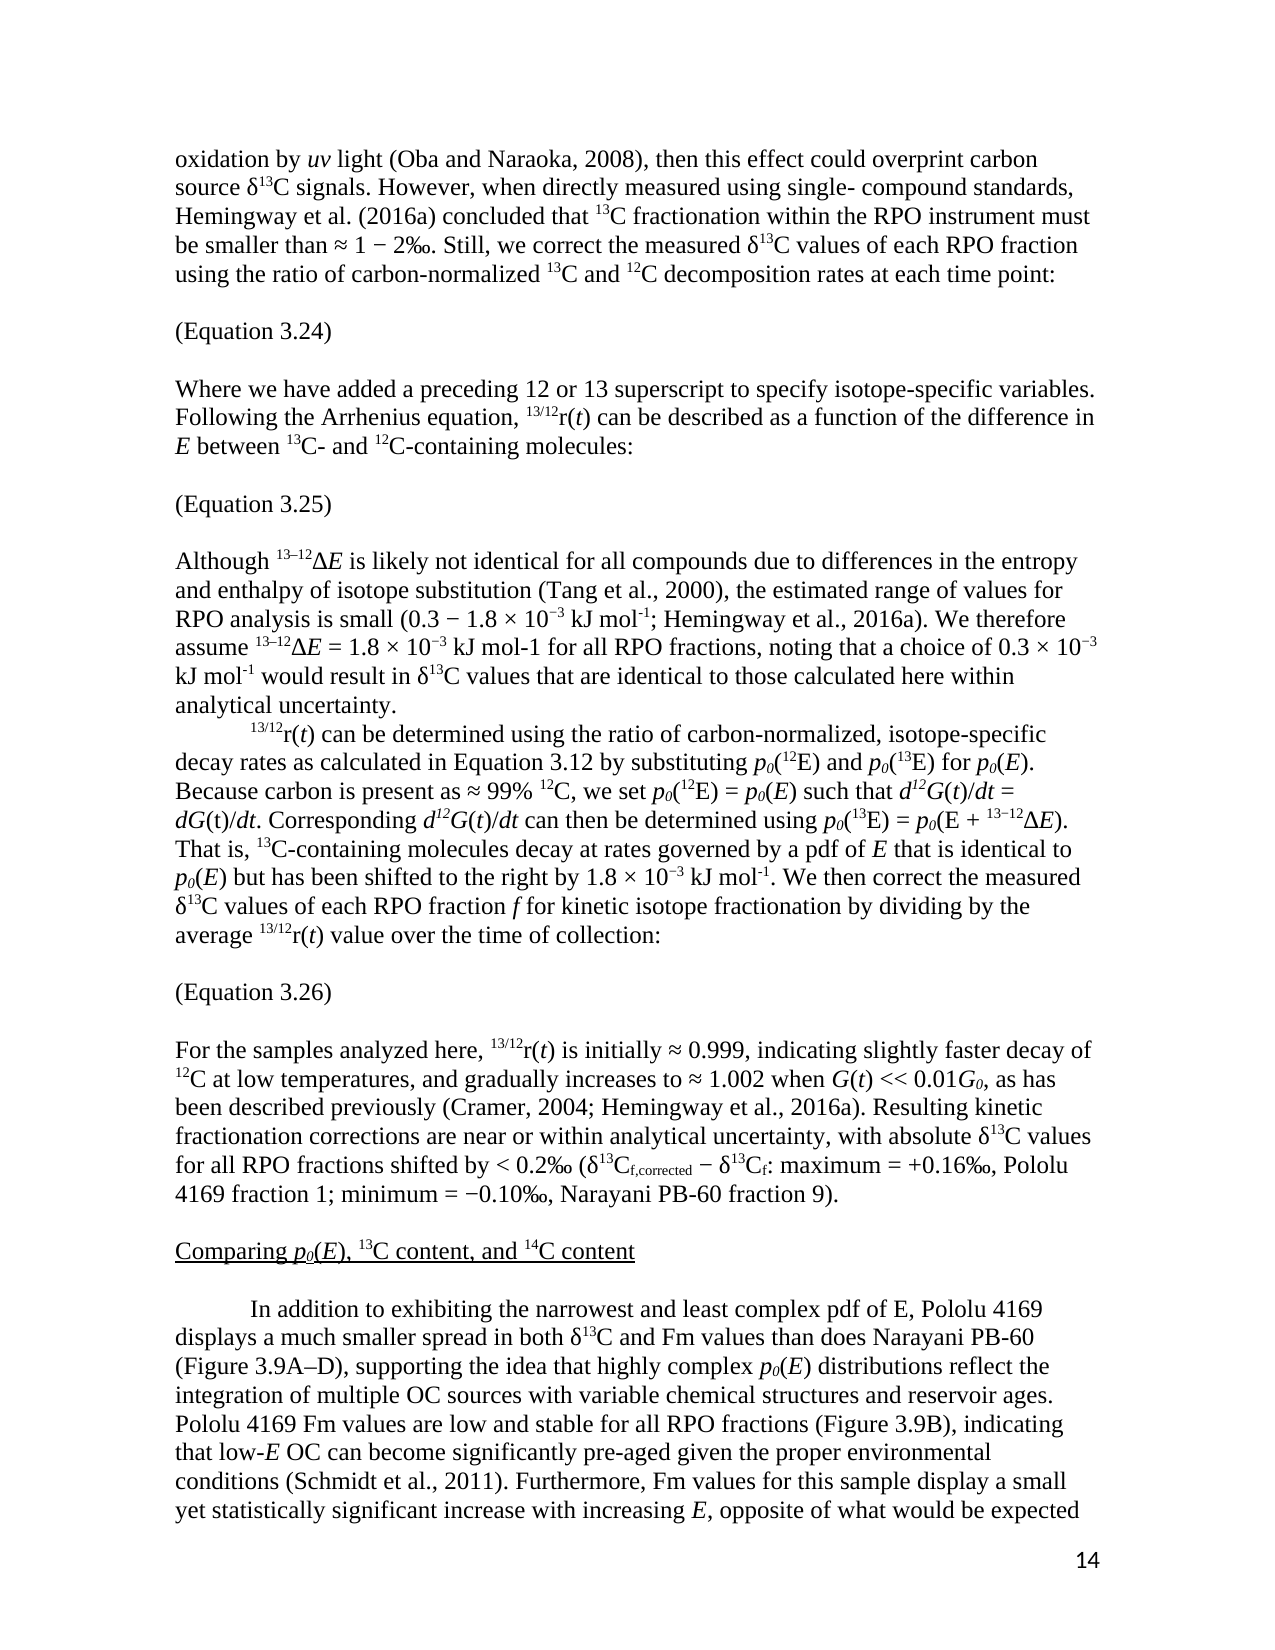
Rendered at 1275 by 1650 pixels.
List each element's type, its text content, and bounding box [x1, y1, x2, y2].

text 13/12r(t) can be determined using the ratio of carbon-normalized, isotope-specific decay rates as calculated in Equation 3.12 by substituting p0(12E) and p0(13E) for p0(E). Because carbon is present as ≈ 99% 12C, we set p0(12E) = p0(E) such that d12G(t)/dt = dG(t)/dt. Corresponding d12G(t)/dt can then be determined using p0(13E) = p0(E + 13−12∆E). That is, 13C-containing molecules decay at rates governed by a pdf of E that is identical to p0(E) but has been shifted to the right by 1.8 × 10−3 kJ mol-1. We then correct the measured δ13C values of each RPO fraction f for kinetic isotope fractionation by dividing by the average 13/12r(t) value over the time of collection: [175, 719, 1100, 949]
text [175, 1294, 1100, 1524]
text Comparing p0(E), 13C content, and 14C content [175, 1236, 1100, 1265]
text (Equation 3.26) [175, 977, 1100, 1006]
text (Equation 3.24) [175, 316, 1100, 345]
text Where we have added a preceding 12 or 13 superscript to specify isotope-specific variables. Following the Arrhenius equation, 13/12r(t) can be described as a function of the difference in E between 13C- and 12C-containing molecules: [175, 374, 1100, 460]
text Although 13–12∆E is likely not identical for all compounds due to differences in the entropy and enthalpy of isotope substitution (Tang et al., 2000), the estimated range of values for RPO analysis is small (0.3 − 1.8 × 10−3 kJ mol-1; Hemingway et al., 2016a). We therefore assume 13–12∆E = 1.8 × 10−3 kJ mol-1 for all RPO fractions, noting that a choice of 0.3 × 10−3 kJ mol-1 would result in δ13C values that are identical to those calculated here within analytical uncertainty. [175, 546, 1100, 719]
text For the samples analyzed here, 13/12r(t) is initially ≈ 0.999, indicating slightly faster decay of 12C at low temperatures, and gradually increases to ≈ 1.002 when G(t) << 0.01G0, as has been described previously (Cramer, 2004; Hemingway et al., 2016a). Resulting kinetic fractionation corrections are near or within analytical uncertainty, with absolute δ13C values for all RPO fractions shifted by < 0.2‰ (δ13Cf,corrected − δ13Cf: maximum = +0.16‰, Pololu 4169 fraction 1; minimum = −0.10‰, Narayani PB-60 fraction 9). [175, 1035, 1100, 1207]
text (Equation 3.25) [175, 489, 1100, 517]
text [175, 144, 1100, 287]
